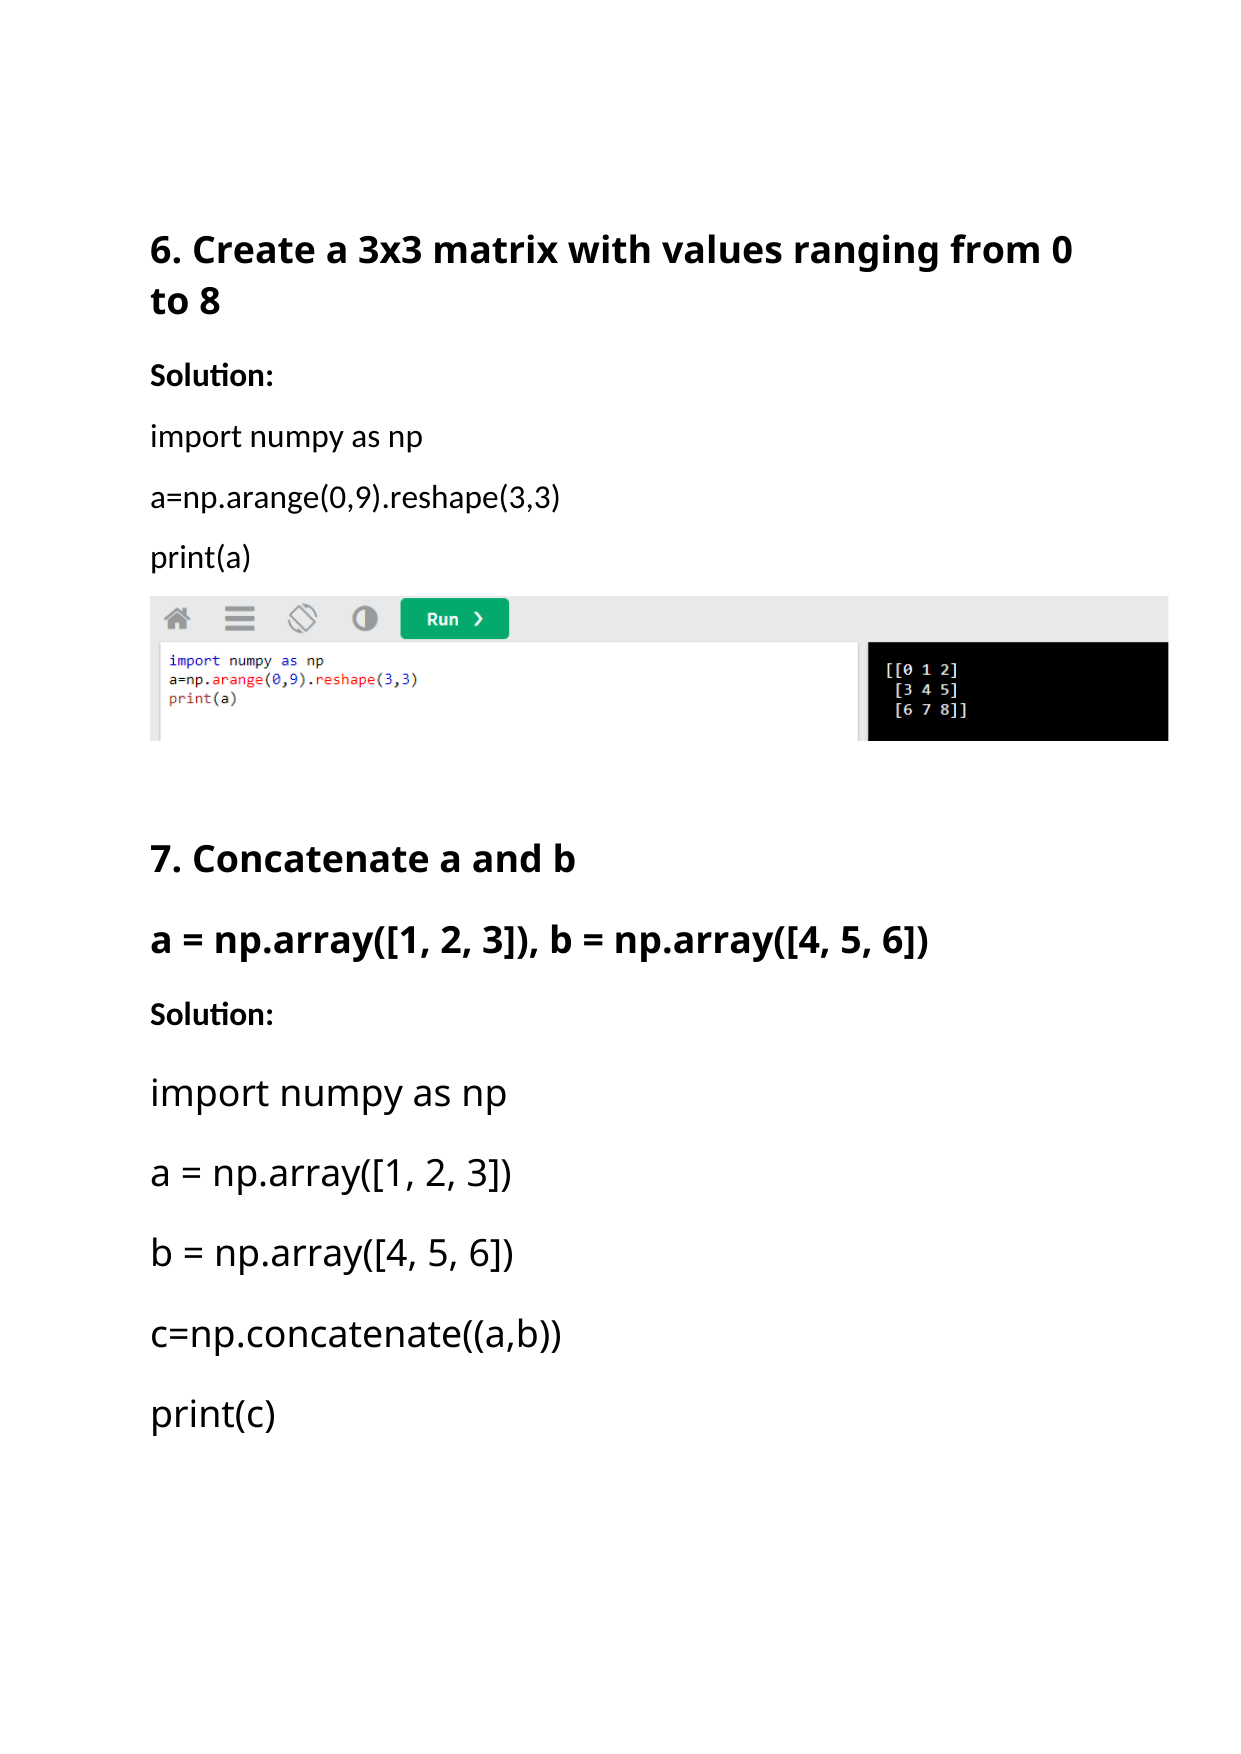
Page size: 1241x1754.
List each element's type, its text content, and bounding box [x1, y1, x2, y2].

subtitle c=np.concatenate((a,b)) [150, 1307, 1090, 1358]
picture [150, 596, 1169, 741]
text print(a) [150, 536, 1090, 577]
subtitle print(c) [150, 1387, 1090, 1438]
subtitle 6. Create a 3x3 matrix with values ranging from 0 to 8 [150, 223, 1090, 325]
subtitle 7. Concatenate a and b [150, 833, 1090, 884]
subtitle a = np.array([1, 2, 3]) [150, 1147, 1090, 1198]
subtitle import numpy as np [150, 1066, 1090, 1117]
subtitle a = np.array([1, 2, 3]), b = np.array([4, 5, 6]) [150, 913, 1090, 964]
subtitle b = np.array([4, 5, 6]) [150, 1227, 1090, 1278]
text import numpy as np [150, 415, 1090, 456]
text Solution: [150, 993, 1090, 1034]
text Solution: [150, 354, 1090, 395]
text a=np.arange(0,9).reshape(3,3) [150, 476, 1090, 516]
